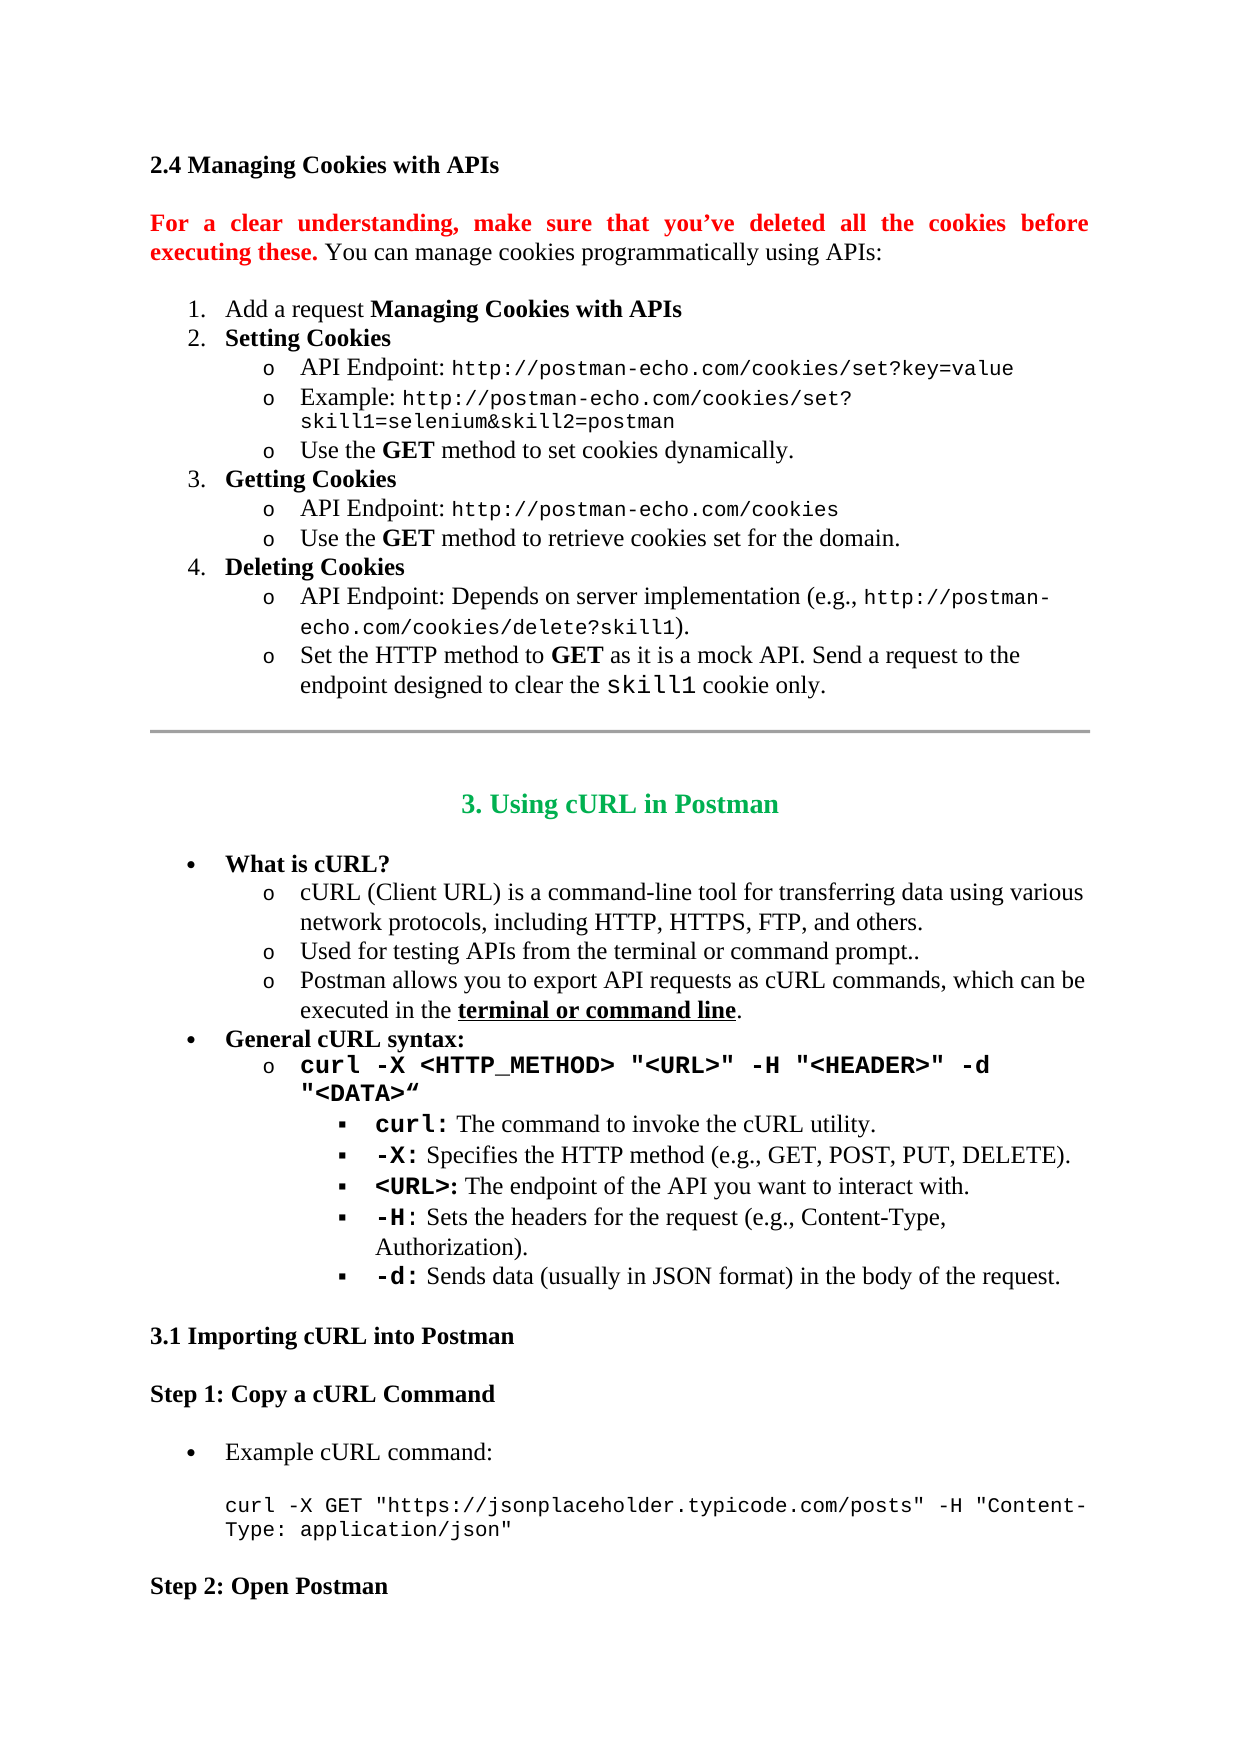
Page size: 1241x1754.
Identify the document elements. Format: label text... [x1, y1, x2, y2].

list <URL>: The endpoint of the API you want to interact with. [337, 1171, 1090, 1202]
list curl -X <HTTP_METHOD> "<URL>" -H "<HEADER>" -d "<DATA>“ [262, 1052, 1090, 1109]
text For a clear understanding, make sure that you’ve deleted all the cookies before executing these. You can manage cookies programmatically using APIs: [150, 208, 1090, 265]
list Setting Cookies [187, 323, 1090, 352]
list -H: Sets the headers for the request (e.g., Content-Type, Authorization). [337, 1202, 1090, 1261]
list Getting Cookies [187, 464, 1090, 493]
list Deleting Cookies [187, 552, 1090, 581]
text 2.4 Managing Cookies with APIs [150, 150, 1090, 179]
list API Endpoint: http://postman-echo.com/cookies [262, 493, 1090, 523]
list General cURL syntax: [187, 1024, 1090, 1052]
text curl -X GET "https://jsonplaceholder.typicode.com/posts" -H "Content-Type: application/json" [225, 1495, 1090, 1542]
list Use the GET method to set cookies dynamically. [262, 435, 1090, 464]
list Use the GET method to retrieve cookies set for the domain. [262, 523, 1090, 552]
list API Endpoint: Depends on server implementation (e.g., http://postman-echo.com/cookies/delete?skill1). [262, 581, 1090, 640]
list What is cURL? [187, 849, 1090, 877]
list Example cURL command: [187, 1437, 1090, 1466]
text 3.1 Importing cURL into Postman [150, 1321, 1090, 1350]
list -X: Specifies the HTTP method (e.g., GET, POST, PUT, DELETE). [337, 1140, 1090, 1171]
list Set the HTTP method to GET as it is a mock API. Send a request to the endpoint designed to clear the skill1 cookie only. [262, 640, 1090, 701]
text 3. Using cURL in Postman [150, 787, 1090, 819]
text Step 1: Copy a cURL Command [150, 1379, 1090, 1408]
list curl: The command to invoke the cURL utility. [337, 1109, 1090, 1140]
list Postman allows you to export API requests as cURL commands, which can be executed in the terminal or command line. [262, 965, 1090, 1024]
list Used for testing APIs from the terminal or command prompt.. [262, 936, 1090, 965]
list API Endpoint: http://postman-echo.com/cookies/set?key=value [262, 352, 1090, 382]
list cURL (Client URL) is a command-line tool for transferring data using various network protocols, including HTTP, HTTPS, FTP, and others. [262, 877, 1090, 936]
list Add a request Managing Cookies with APIs [187, 294, 1090, 323]
text Step 2: Open Postman [150, 1571, 1090, 1600]
list Example: http://postman-echo.com/cookies/set?skill1=selenium&skill2=postman [262, 382, 1090, 435]
list -d: Sends data (usually in JSON format) in the body of the request. [337, 1261, 1090, 1292]
